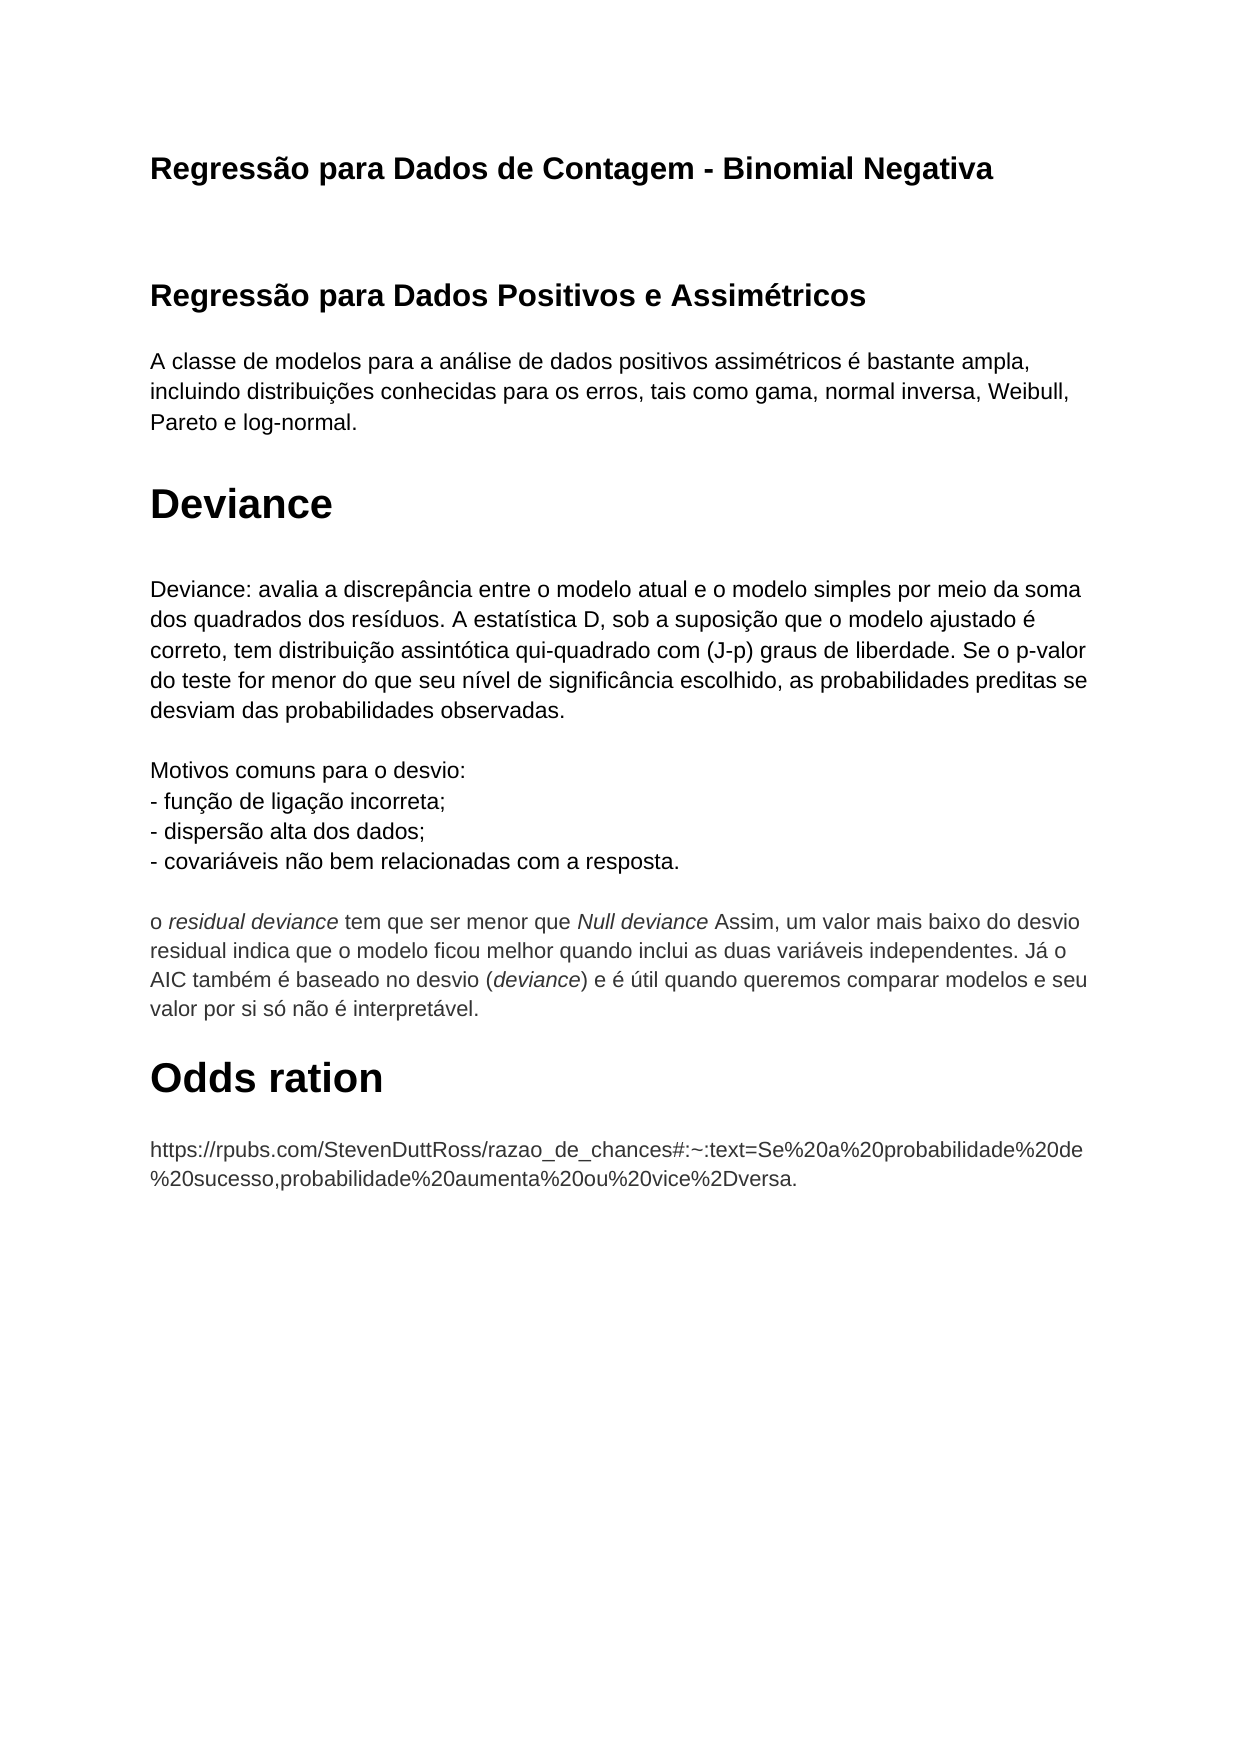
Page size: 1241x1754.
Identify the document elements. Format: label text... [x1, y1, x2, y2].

text Odds ration [150, 1053, 1090, 1101]
text o residual deviance tem que ser menor que Null deviance Assim, um valor mais baixo do desvio residual indica que o modelo ficou melhor quando inclui as duas variáveis independentes. Já o AIC também é baseado no desvio (deviance) e é útil quando queremos comparar modelos e seu valor por si só não é interpretável. [150, 908, 1090, 1021]
text Deviance [150, 480, 1090, 528]
text Regressão para Dados Positivos e Assimétricos [150, 277, 1090, 312]
text - covariáveis não bem relacionadas com a resposta. [150, 848, 1090, 874]
text Motivos comuns para o desvio: [150, 757, 1090, 784]
text A classe de modelos para a análise de dados positivos assimétricos é bastante ampla, incluindo distribuições conhecidas para os erros, tais como gama, normal inversa, Weibull, Pareto e log-normal. [150, 348, 1090, 435]
subtitle Regressão para Dados de Contagem - Binomial Negativa [150, 150, 1090, 186]
text Deviance: avalia a discrepância entre o modelo atual e o modelo simples por meio da soma dos quadrados dos resíduos. A estatística D, sob a suposição que o modelo ajustado é correto, tem distribuição assintótica qui-quadrado com (J-p) graus de liberdade. Se o p-valor do teste for menor do que seu nível de significância escolhido, as probabilidades preditas se desviam das probabilidades observadas. [150, 576, 1090, 723]
text https://rpubs.com/StevenDuttRoss/razao_de_chances#:~:text=Se%20a%20probabilidade%20de%20sucesso,probabilidade%20aumenta%20ou%20vice%2Dversa. [150, 1137, 1090, 1192]
text - dispersão alta dos dados; [150, 818, 1090, 844]
text - função de ligação incorreta; [150, 788, 1090, 814]
